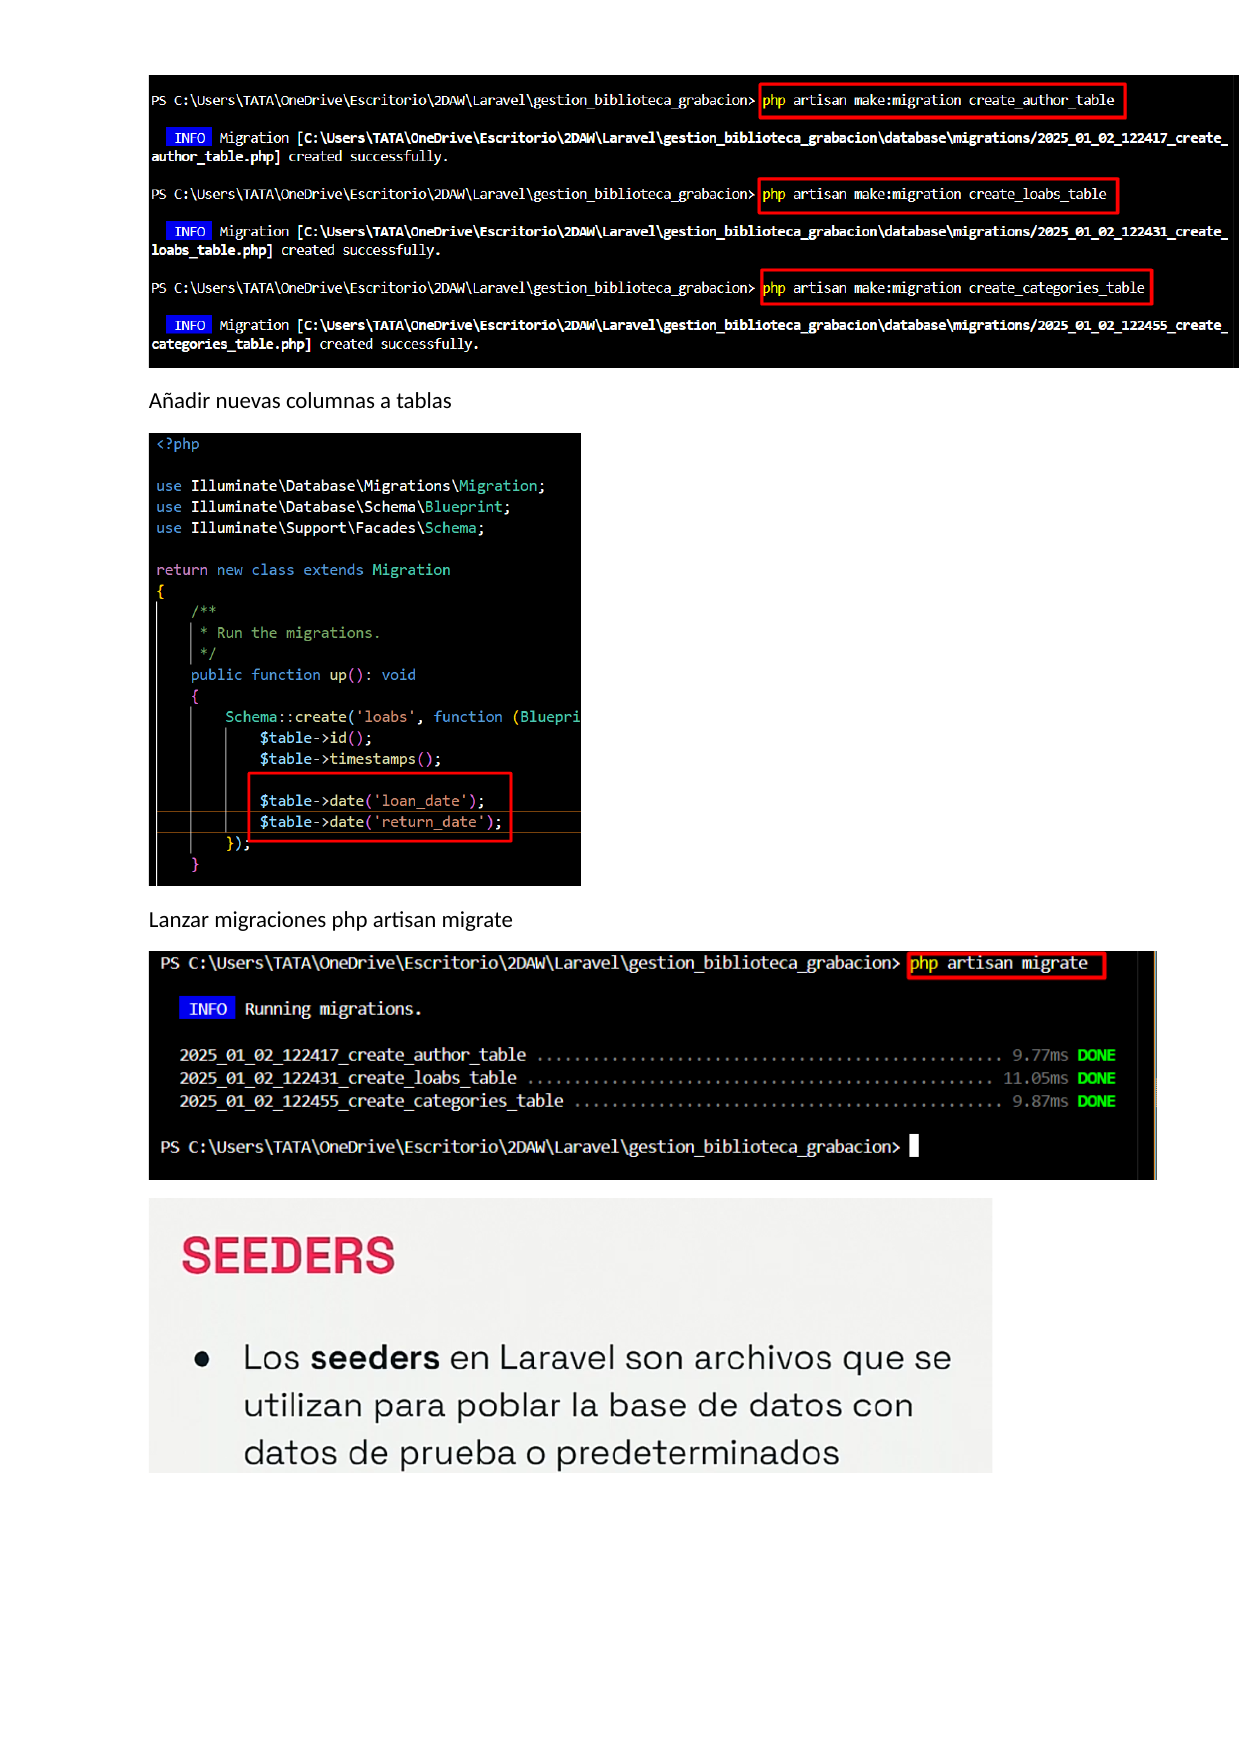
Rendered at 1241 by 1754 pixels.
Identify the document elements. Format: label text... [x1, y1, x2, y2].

text Lanzar migraciones php artisan migrate [75, 905, 1165, 933]
text Añadir nuevas columnas a tablas [75, 387, 1165, 414]
picture [148, 951, 1157, 1180]
picture [148, 1198, 993, 1473]
picture [148, 75, 1239, 368]
picture [148, 433, 581, 886]
